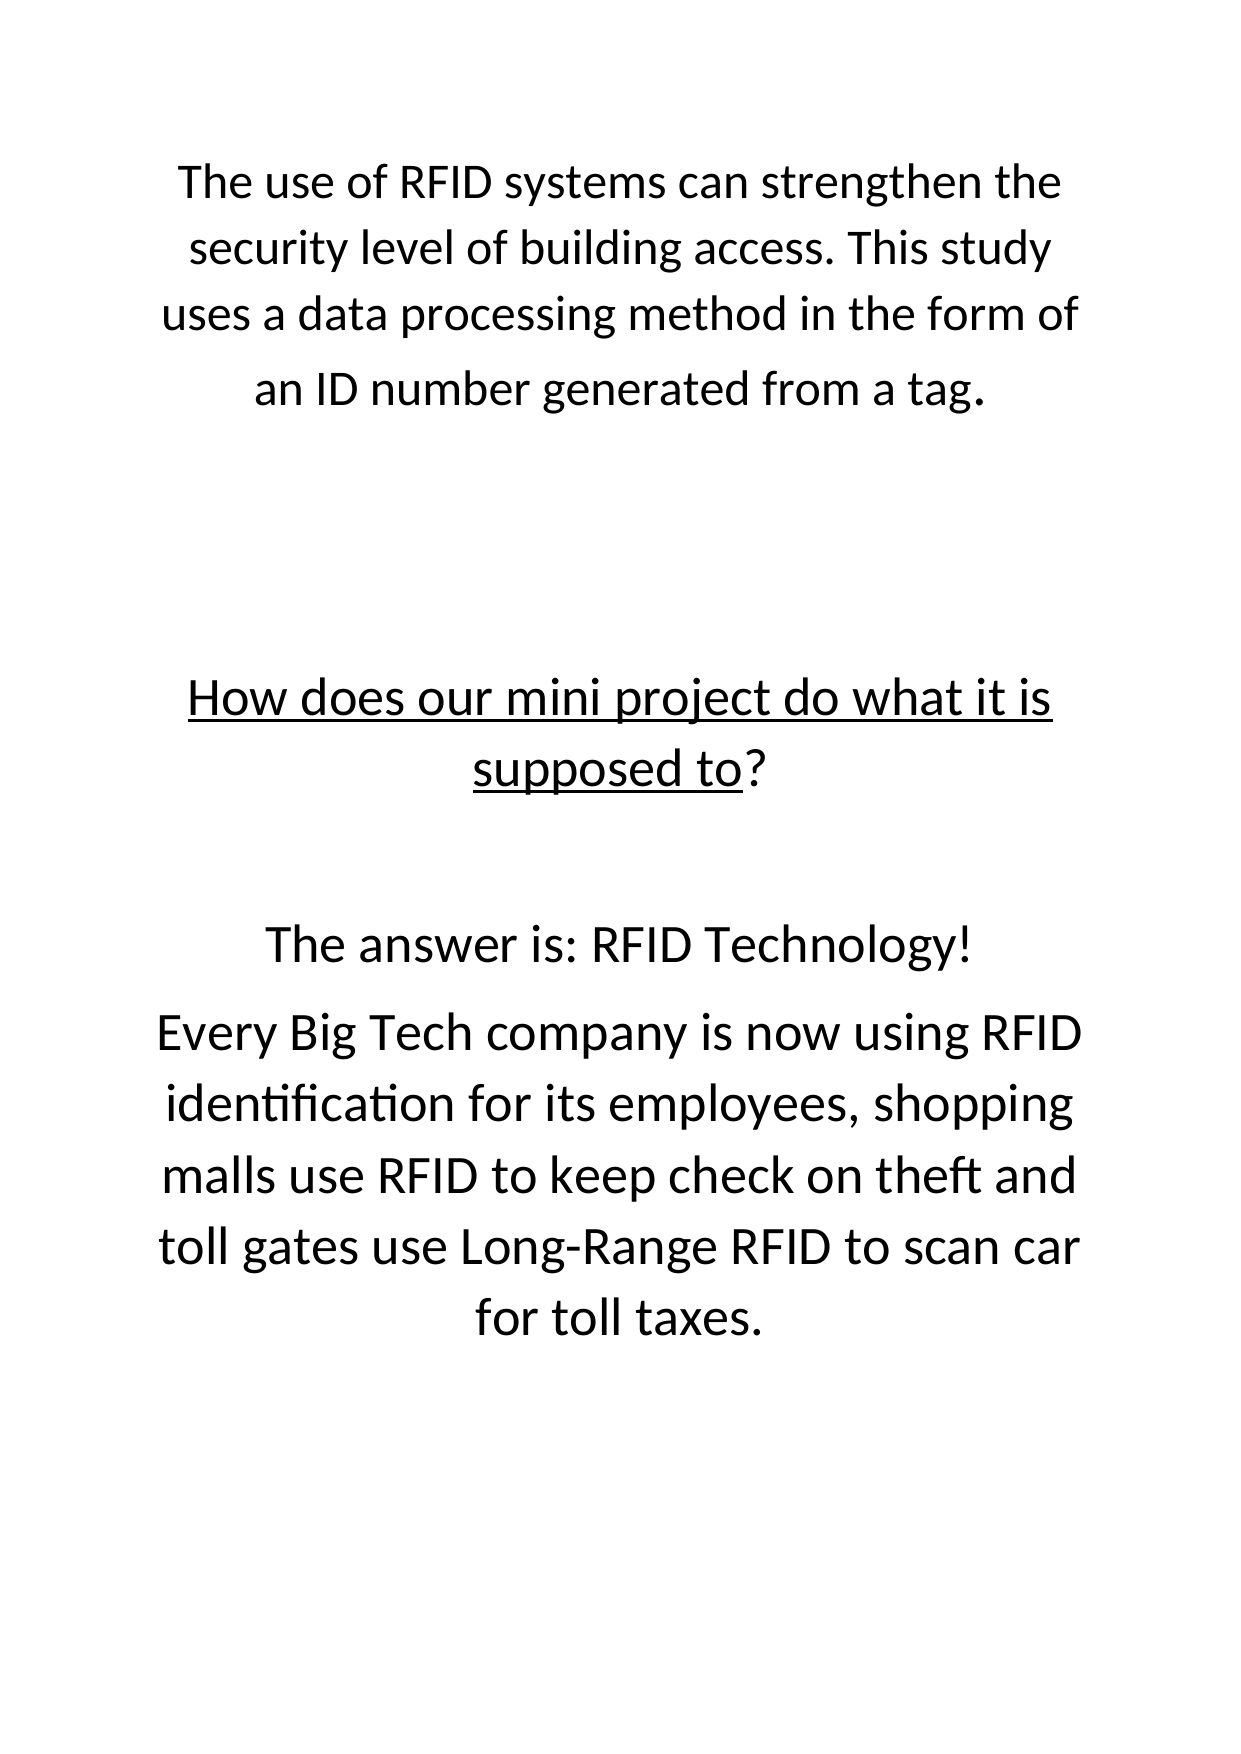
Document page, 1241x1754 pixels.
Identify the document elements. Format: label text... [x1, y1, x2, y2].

text Every Big Tech company is now using RFID identification for its employees, shopping malls use RFID to keep check on theft and toll gates use Long-Range RFID to scan car for toll taxes. [150, 998, 1090, 1349]
text The answer is: RFID Technology! [150, 910, 1090, 976]
text How does our mini project do what it is supposed to? [150, 662, 1090, 800]
text The use of RFID systems can strengthen the security level of building access. This study uses a data processing method in the form of an ID number generated from a tag. [150, 150, 1090, 419]
